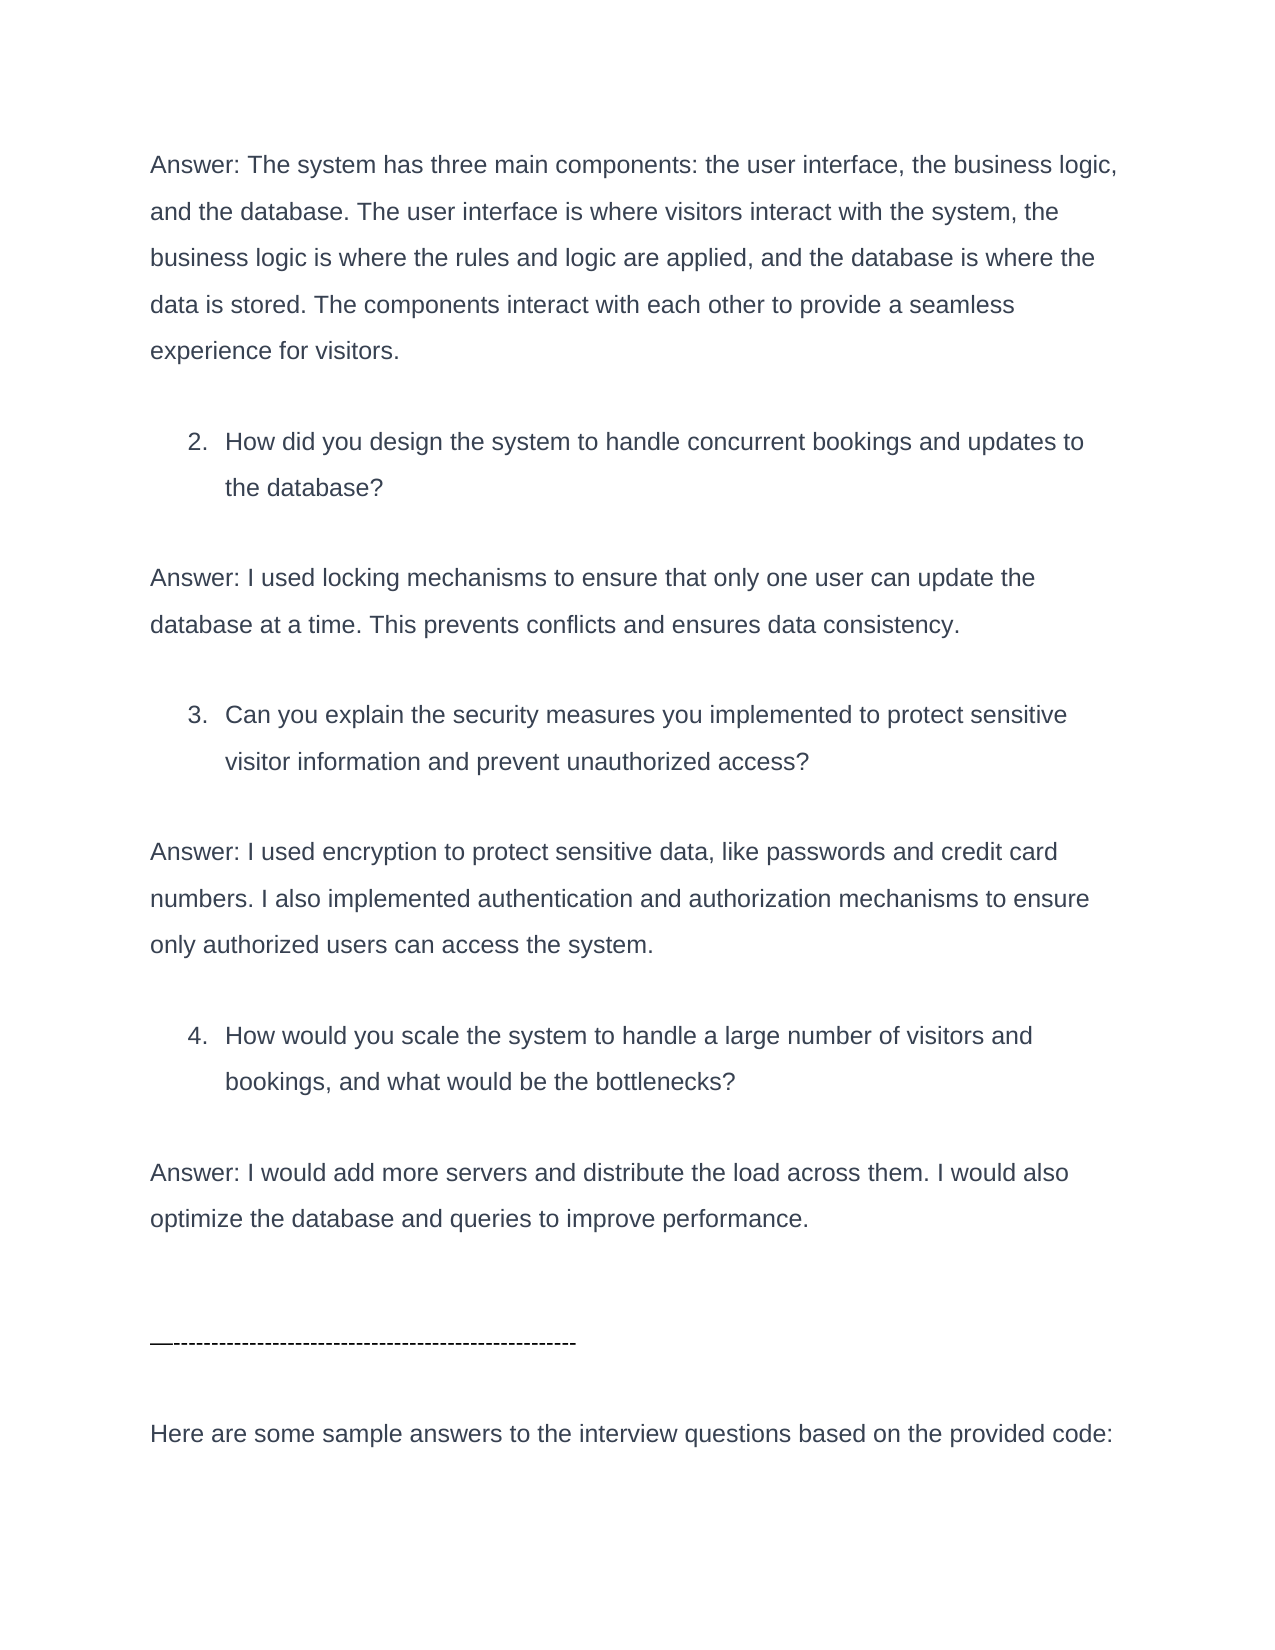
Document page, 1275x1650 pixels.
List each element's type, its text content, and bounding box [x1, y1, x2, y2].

list How would you scale the system to handle a large number of visitors and bookings, and what would be the bottlenecks? [187, 1021, 1125, 1096]
text Answer: The system has three main components: the user interface, the business logic, and the database. The user interface is where visitors interact with the system, the business logic is where the rules and logic are applied, and the database is where the data is stored. The components interact with each other to provide a seamless experience for visitors. [150, 150, 1125, 365]
list Can you explain the security measures you implemented to protect sensitive visitor information and prevent unauthorized access? [187, 700, 1125, 776]
text Answer: I used locking mechanisms to ensure that only one user can update the database at a time. This prevents conflicts and ensures data consistency. [150, 563, 1125, 639]
text Answer: I would add more servers and distribute the load across them. I would also optimize the database and queries to improve performance. [150, 1157, 1125, 1233]
text Answer: I used encryption to protect sensitive data, like passwords and credit card numbers. I also implemented authentication and authorization mechanisms to ensure only authorized users can access the system. [150, 837, 1125, 959]
list How did you design the system to handle concurrent bookings and updates to the database? [187, 427, 1125, 502]
text —----------------------------------------------------- Here are some sample answers to the interview questions based on the provided code: [150, 1328, 1125, 1448]
